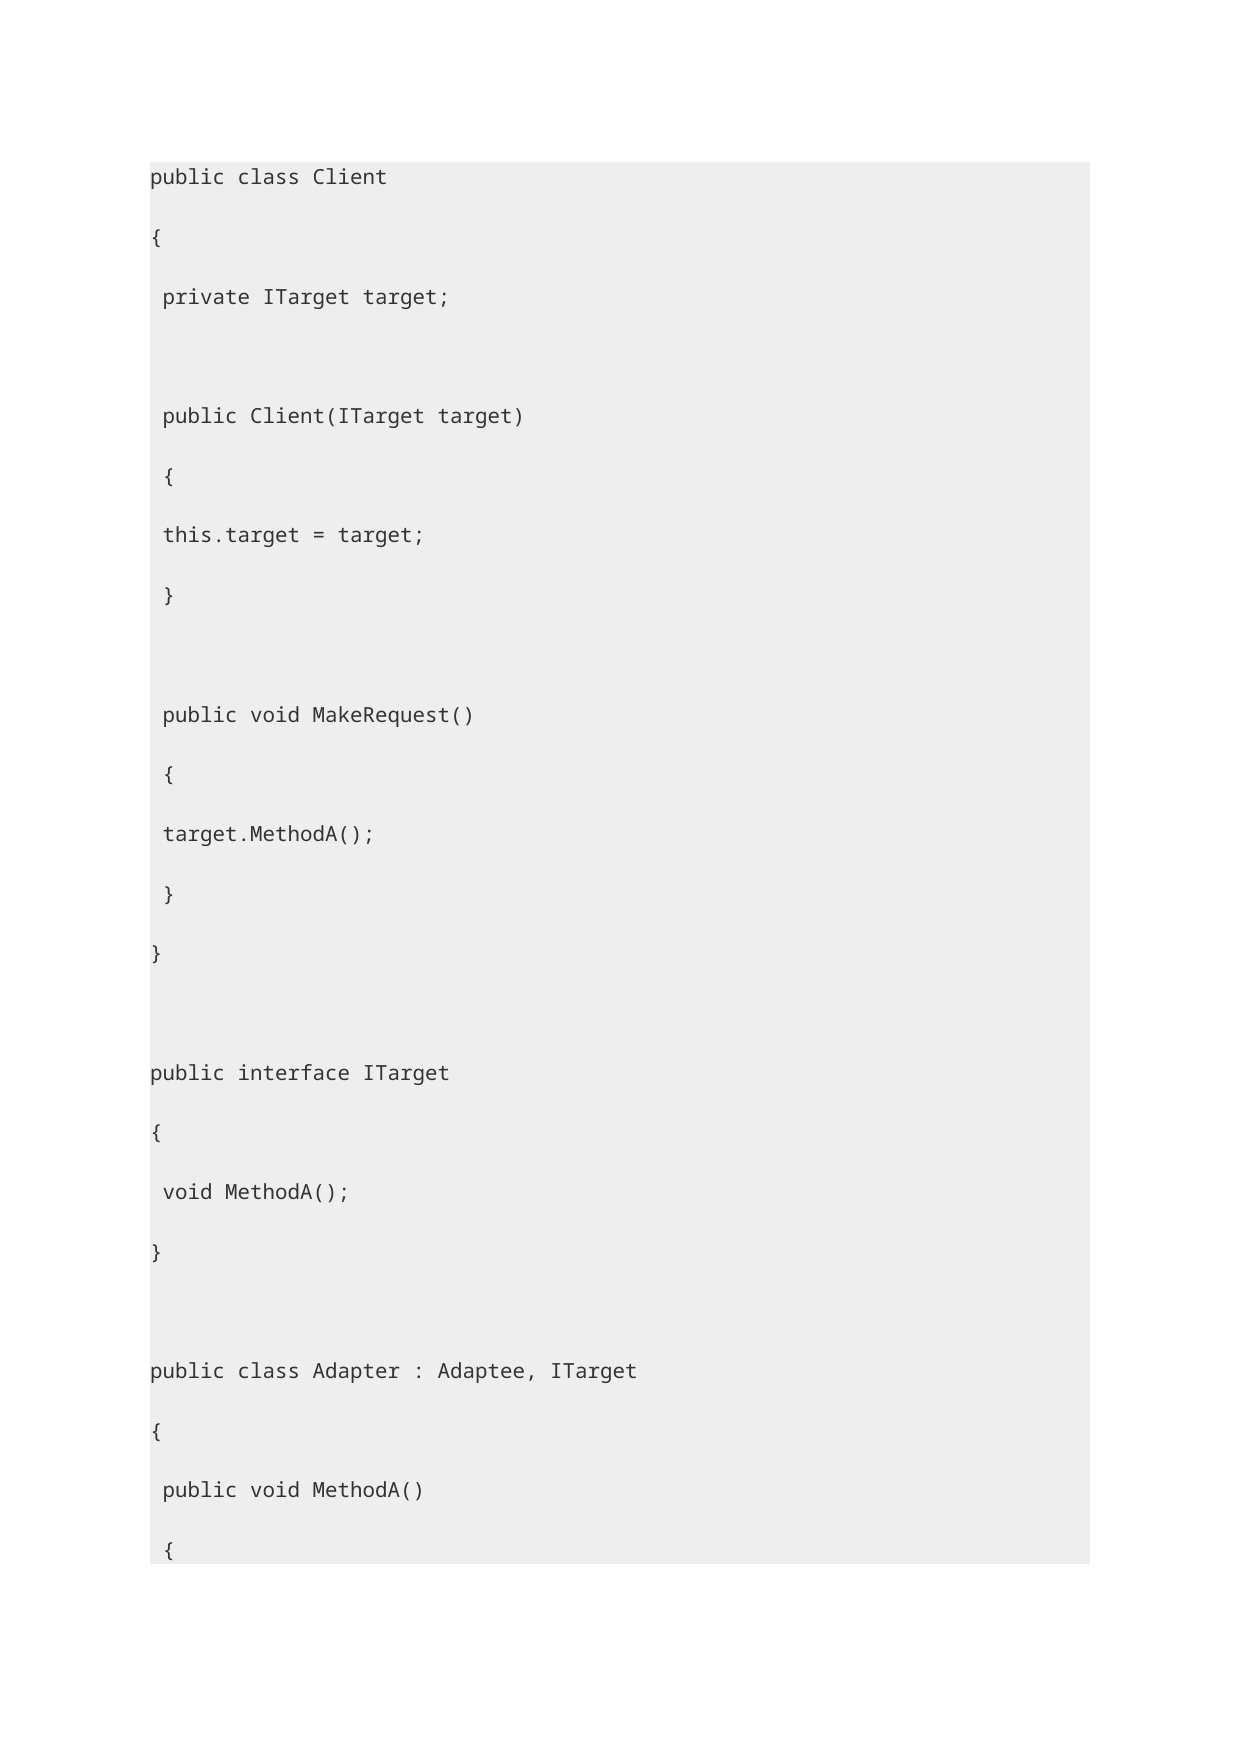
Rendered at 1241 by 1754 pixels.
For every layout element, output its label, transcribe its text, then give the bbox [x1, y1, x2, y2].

text { [150, 1416, 1090, 1444]
text { [150, 461, 1090, 489]
text } [150, 1237, 1090, 1265]
text } [150, 580, 1090, 609]
text this.target = target; [150, 521, 1090, 549]
text public void MethodA() [150, 1476, 1090, 1504]
text public class Adapter : Adaptee, ITarget [150, 1356, 1090, 1385]
text private ITarget target; [150, 282, 1090, 310]
text public class Client [150, 162, 1090, 191]
text { [150, 1535, 1090, 1564]
text } [150, 879, 1090, 907]
text { [150, 759, 1090, 788]
text { [150, 222, 1090, 251]
text } [150, 938, 1090, 967]
text public void MakeRequest() [150, 700, 1090, 728]
text public Client(ITarget target) [150, 401, 1090, 430]
text target.MethodA(); [150, 819, 1090, 847]
text void MethodA(); [150, 1177, 1090, 1206]
text public interface ITarget [150, 1058, 1090, 1086]
text { [150, 1117, 1090, 1146]
